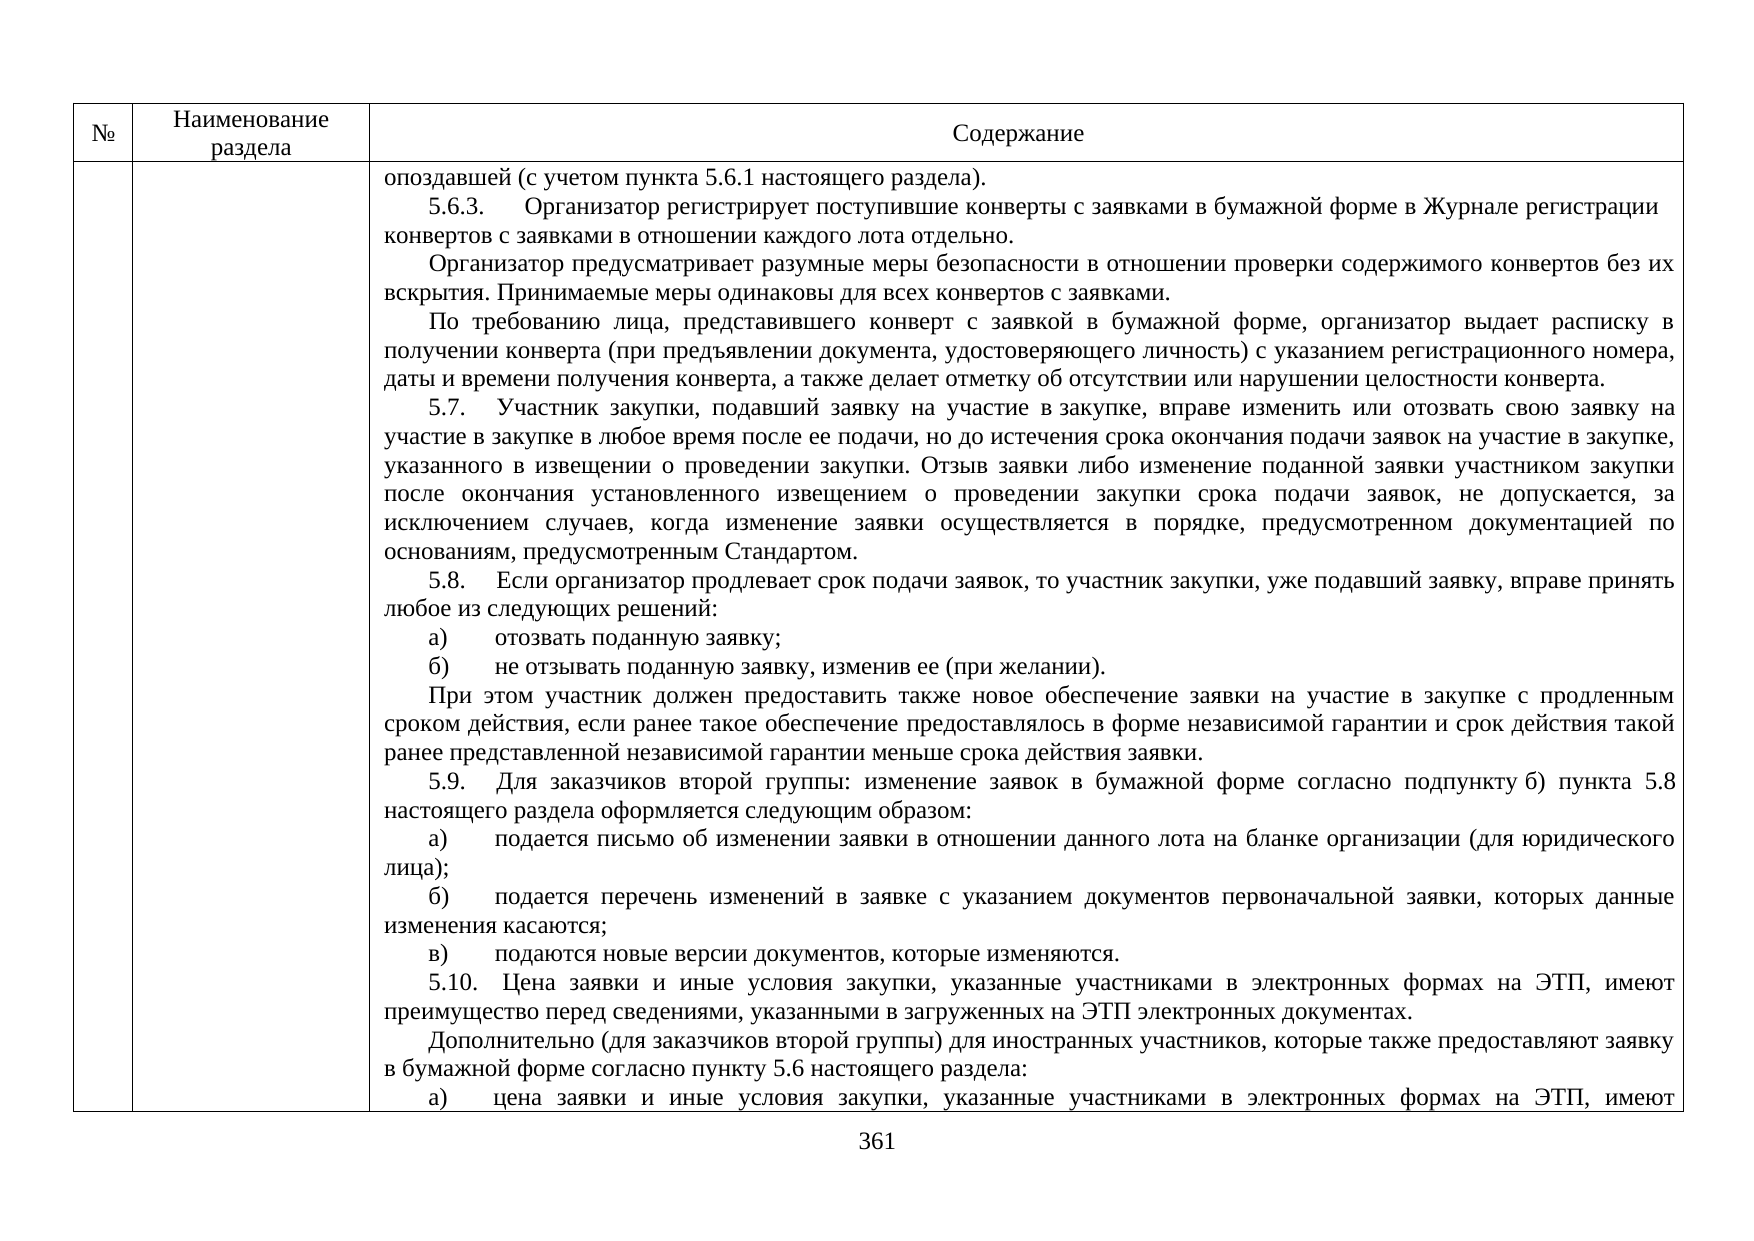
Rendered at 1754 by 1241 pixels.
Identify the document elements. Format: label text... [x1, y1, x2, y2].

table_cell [370, 162, 1683, 1111]
table_header № [74, 104, 132, 161]
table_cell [133, 162, 369, 1111]
table_cell [74, 162, 132, 1111]
table_header Содержание [370, 104, 1683, 161]
table_header Наименование раздела [133, 104, 369, 161]
